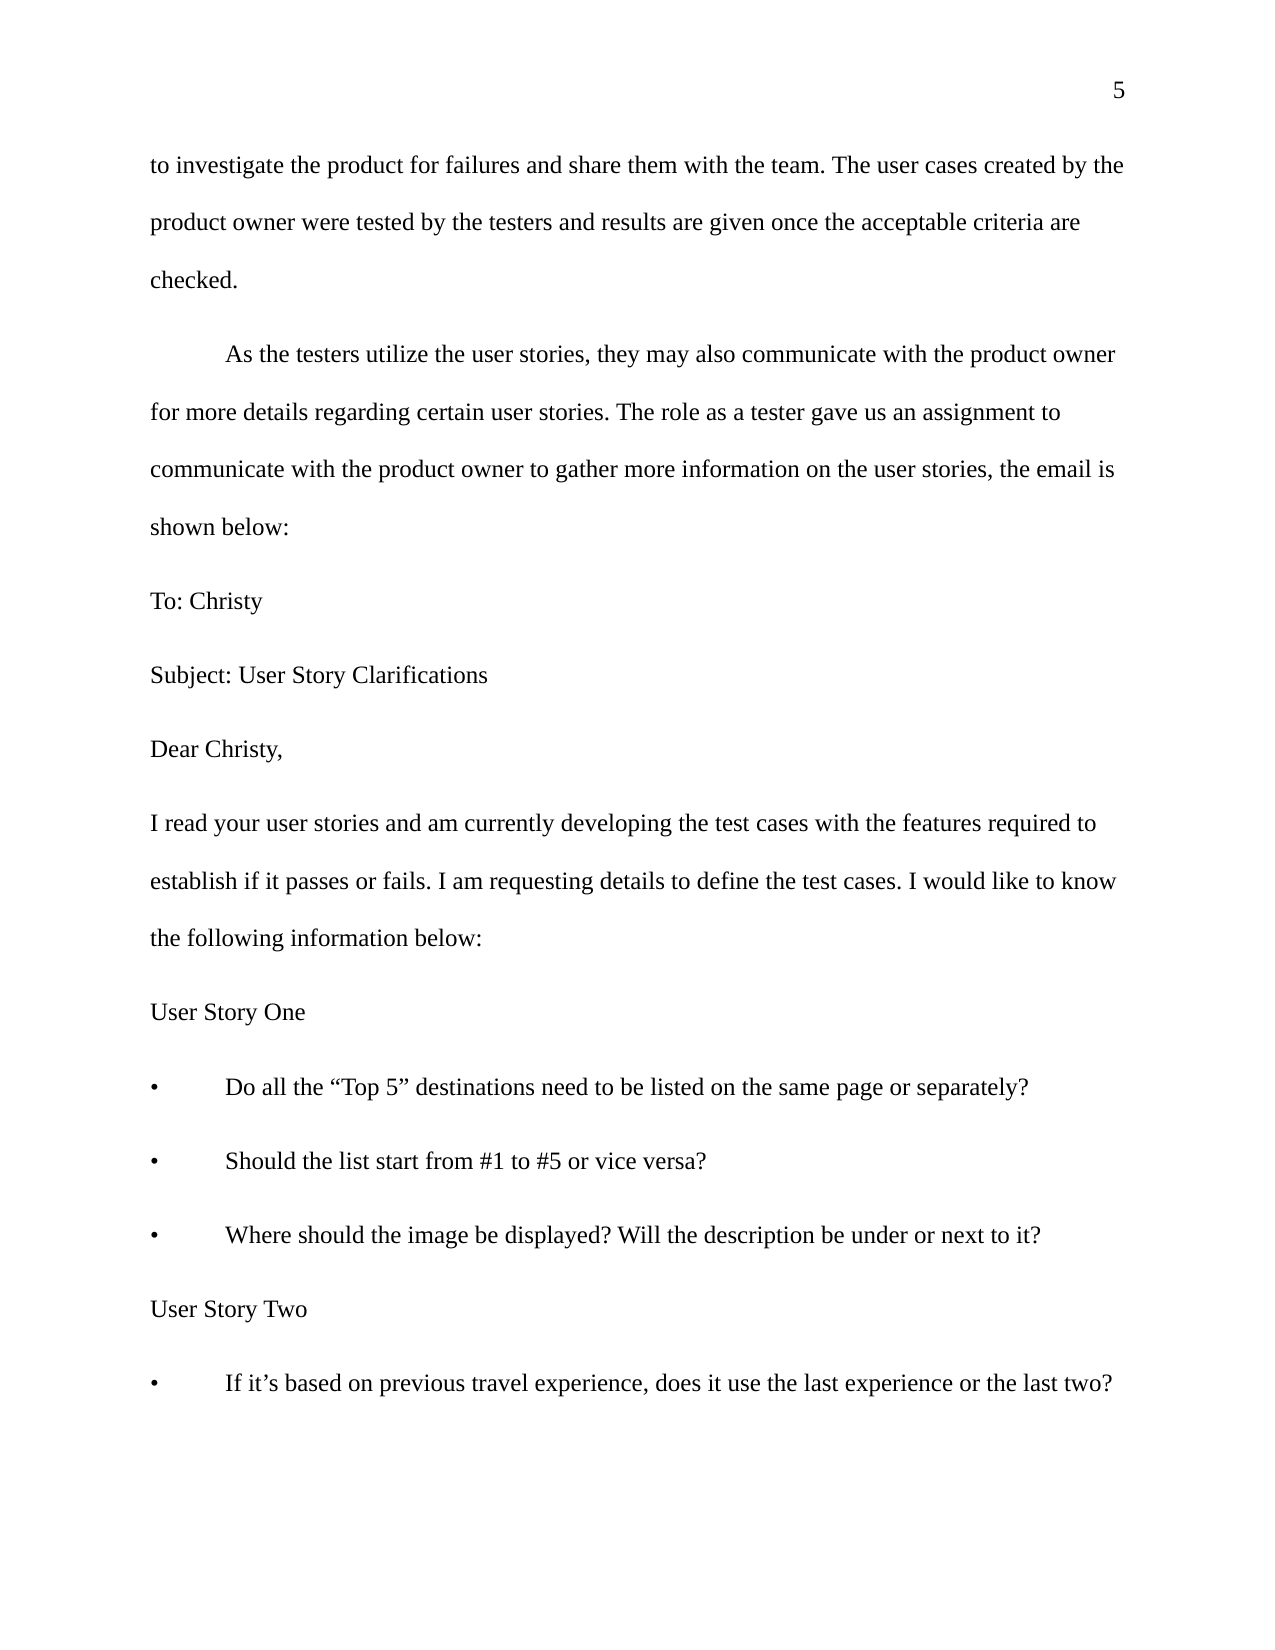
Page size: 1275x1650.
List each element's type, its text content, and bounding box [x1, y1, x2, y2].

text • If it’s based on previous travel experience, does it use the last experience or the last two? [150, 1368, 1125, 1397]
text As the testers utilize the user stories, they may also communicate with the product owner for more details regarding certain user stories. The role as a tester gave us an assignment to communicate with the product owner to gather more information on the user stories, the email is shown below: [150, 339, 1125, 540]
text To: Christy [150, 586, 1125, 614]
text • Do all the “Top 5” destinations need to be listed on the same page or separately? [150, 1072, 1125, 1100]
text Subject: User Story Clarifications [150, 660, 1125, 689]
text I read your user stories and am currently developing the test cases with the features required to establish if it passes or fails. I am requesting details to define the test cases. I would like to know the following information below: [150, 808, 1125, 952]
text • Where should the image be displayed? Will the description be under or next to it? [150, 1220, 1125, 1249]
text User Story Two [150, 1294, 1125, 1323]
text • Should the list start from #1 to #5 or vice versa? [150, 1146, 1125, 1174]
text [150, 150, 1125, 294]
text Dear Christy, [150, 734, 1125, 763]
text User Story One [150, 997, 1125, 1026]
